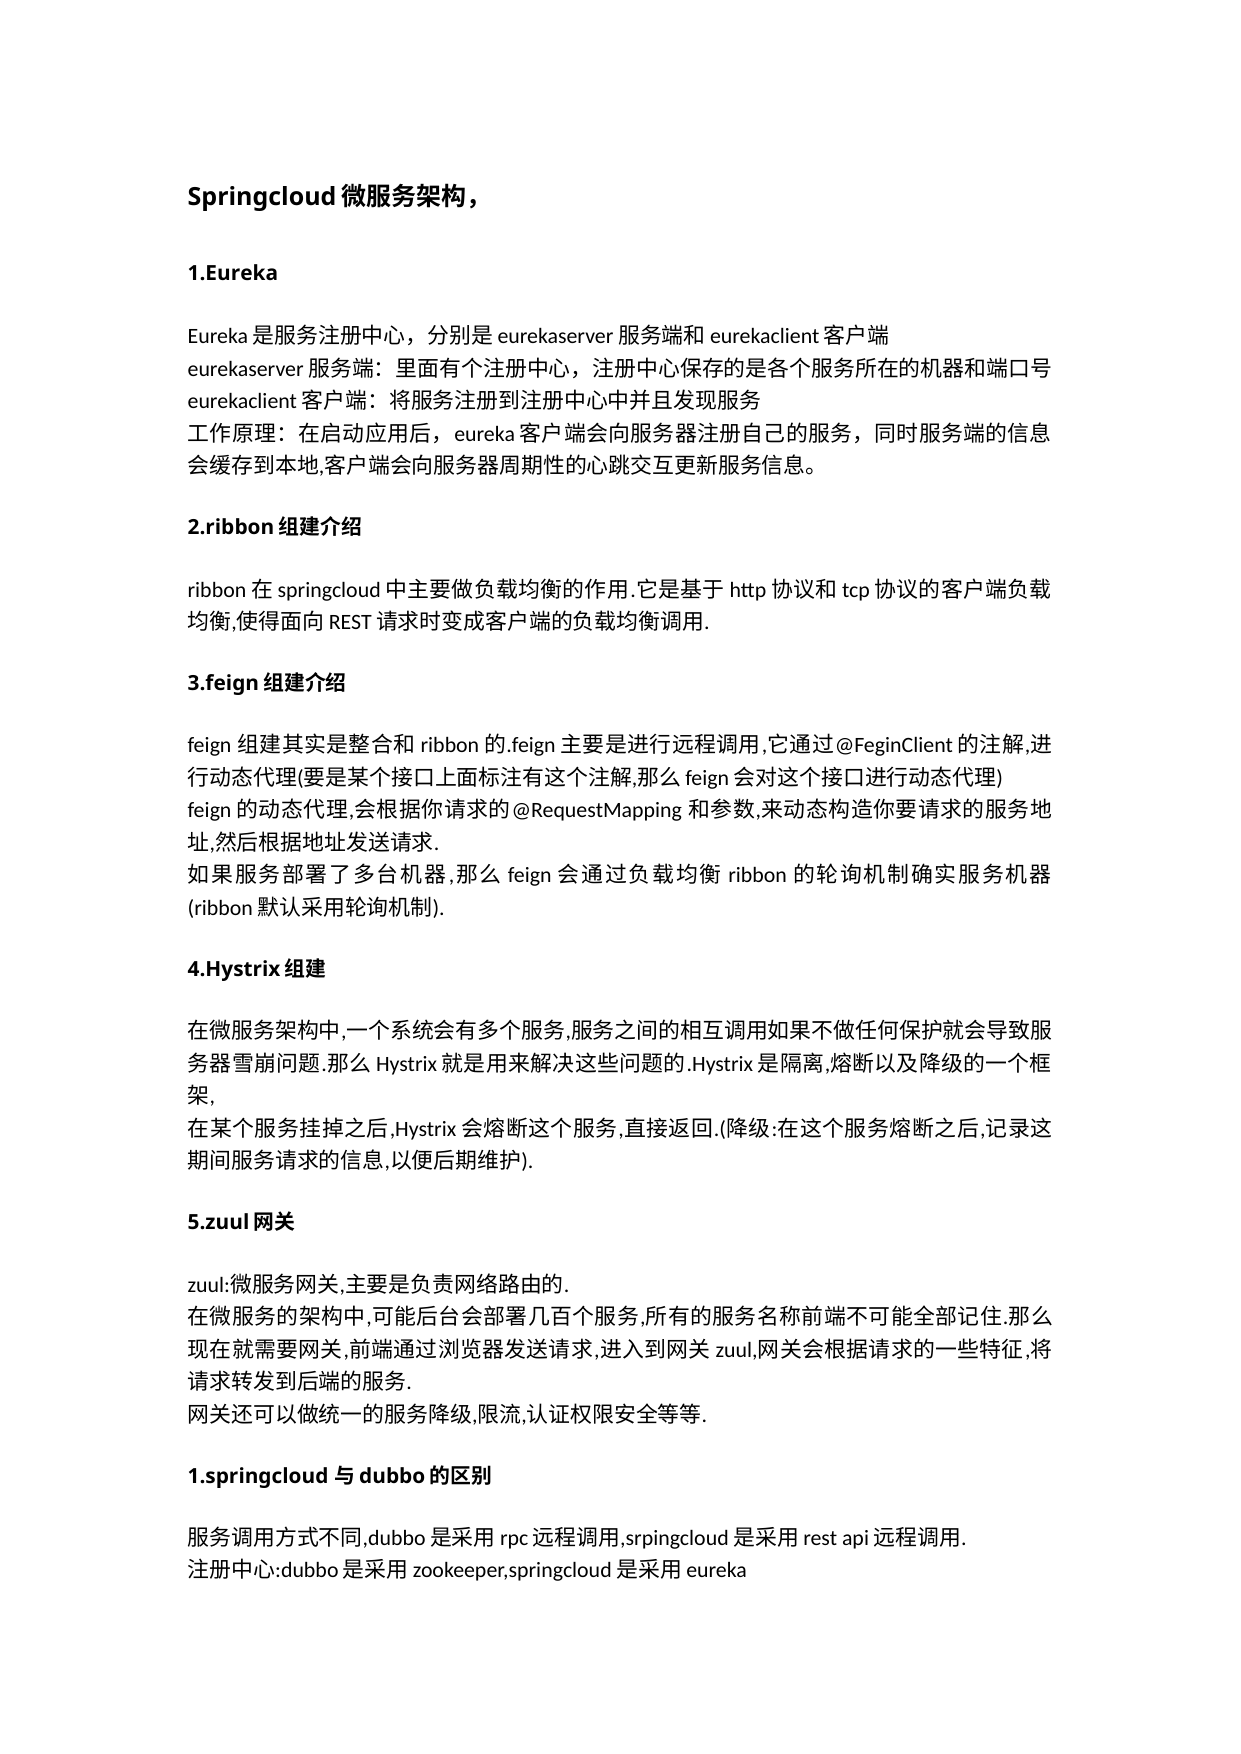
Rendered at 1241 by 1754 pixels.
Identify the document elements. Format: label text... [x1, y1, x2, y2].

text 工作原理：在启动应用后，eureka客户端会向服务器注册自己的服务，同时服务端的信息会缓存到本地,客户端会向服务器周期性的心跳交互更新服务信息。 [187, 415, 1053, 480]
subtitle 1.springcloud 与dubbo的区别 [187, 1458, 1053, 1490]
subtitle Springcloud微服务架构， [187, 162, 1053, 227]
subtitle 2.ribbon组建介绍 [187, 509, 1053, 542]
text 在微服务架构中,一个系统会有多个服务,服务之间的相互调用如果不做任何保护就会导致服务器雪崩问题.那么Hystrix就是用来解决这些问题的.Hystrix是隔离,熔断以及降级的一个框架, [187, 1013, 1053, 1110]
text eurekaserver服务端：里面有个注册中心，注册中心保存的是各个服务所在的机器和端口号 [187, 350, 1053, 383]
text 服务调用方式不同,dubbo是采用rpc远程调用,srpingcloud是采用rest api远程调用. [187, 1519, 1053, 1552]
text feign的动态代理,会根据你请求的@RequestMapping 和参数,来动态构造你要请求的服务地址,然后根据地址发送请求. [187, 792, 1053, 857]
text 在微服务的架构中,可能后台会部署几百个服务,所有的服务名称前端不可能全部记住.那么现在就需要网关,前端通过浏览器发送请求,进入到网关zuul,网关会根据请求的一些特征,将请求转发到后端的服务. [187, 1299, 1053, 1396]
text 在某个服务挂掉之后,Hystrix会熔断这个服务,直接返回.(降级:在这个服务熔断之后,记录这期间服务请求的信息,以便后期维护). [187, 1110, 1053, 1175]
text ribbon在springcloud中主要做负载均衡的作用.它是基于http协议和tcp协议的客户端负载均衡,使得面向REST请求时变成客户端的负载均衡调用. [187, 571, 1053, 636]
subtitle 3.feign组建介绍 [187, 665, 1053, 698]
subtitle 4.Hystrix组建 [187, 951, 1053, 984]
text Eureka是服务注册中心，分别是eurekaserver服务端和eurekaclient客户端 [187, 318, 1053, 350]
text feign 组建其实是整合和ribbon的.feign主要是进行远程调用,它通过@FeginClient的注解,进行动态代理(要是某个接口上面标注有这个注解,那么feign会对这个接口进行动态代理) [187, 727, 1053, 792]
text 注册中心:dubbo是采用zookeeper,springcloud是采用eureka [187, 1552, 1053, 1584]
subtitle 1.Eureka [187, 256, 1053, 289]
text zuul:微服务网关,主要是负责网络路由的. [187, 1266, 1053, 1299]
subtitle 5.zuul网关 [187, 1204, 1053, 1237]
text 如果服务部署了多台机器,那么feign会通过负载均衡ribbon的轮询机制确实服务机器(ribbon默认采用轮询机制). [187, 857, 1053, 922]
text eurekaclient客户端：将服务注册到注册中心中并且发现服务 [187, 383, 1053, 415]
text 网关还可以做统一的服务降级,限流,认证权限安全等等. [187, 1396, 1053, 1429]
